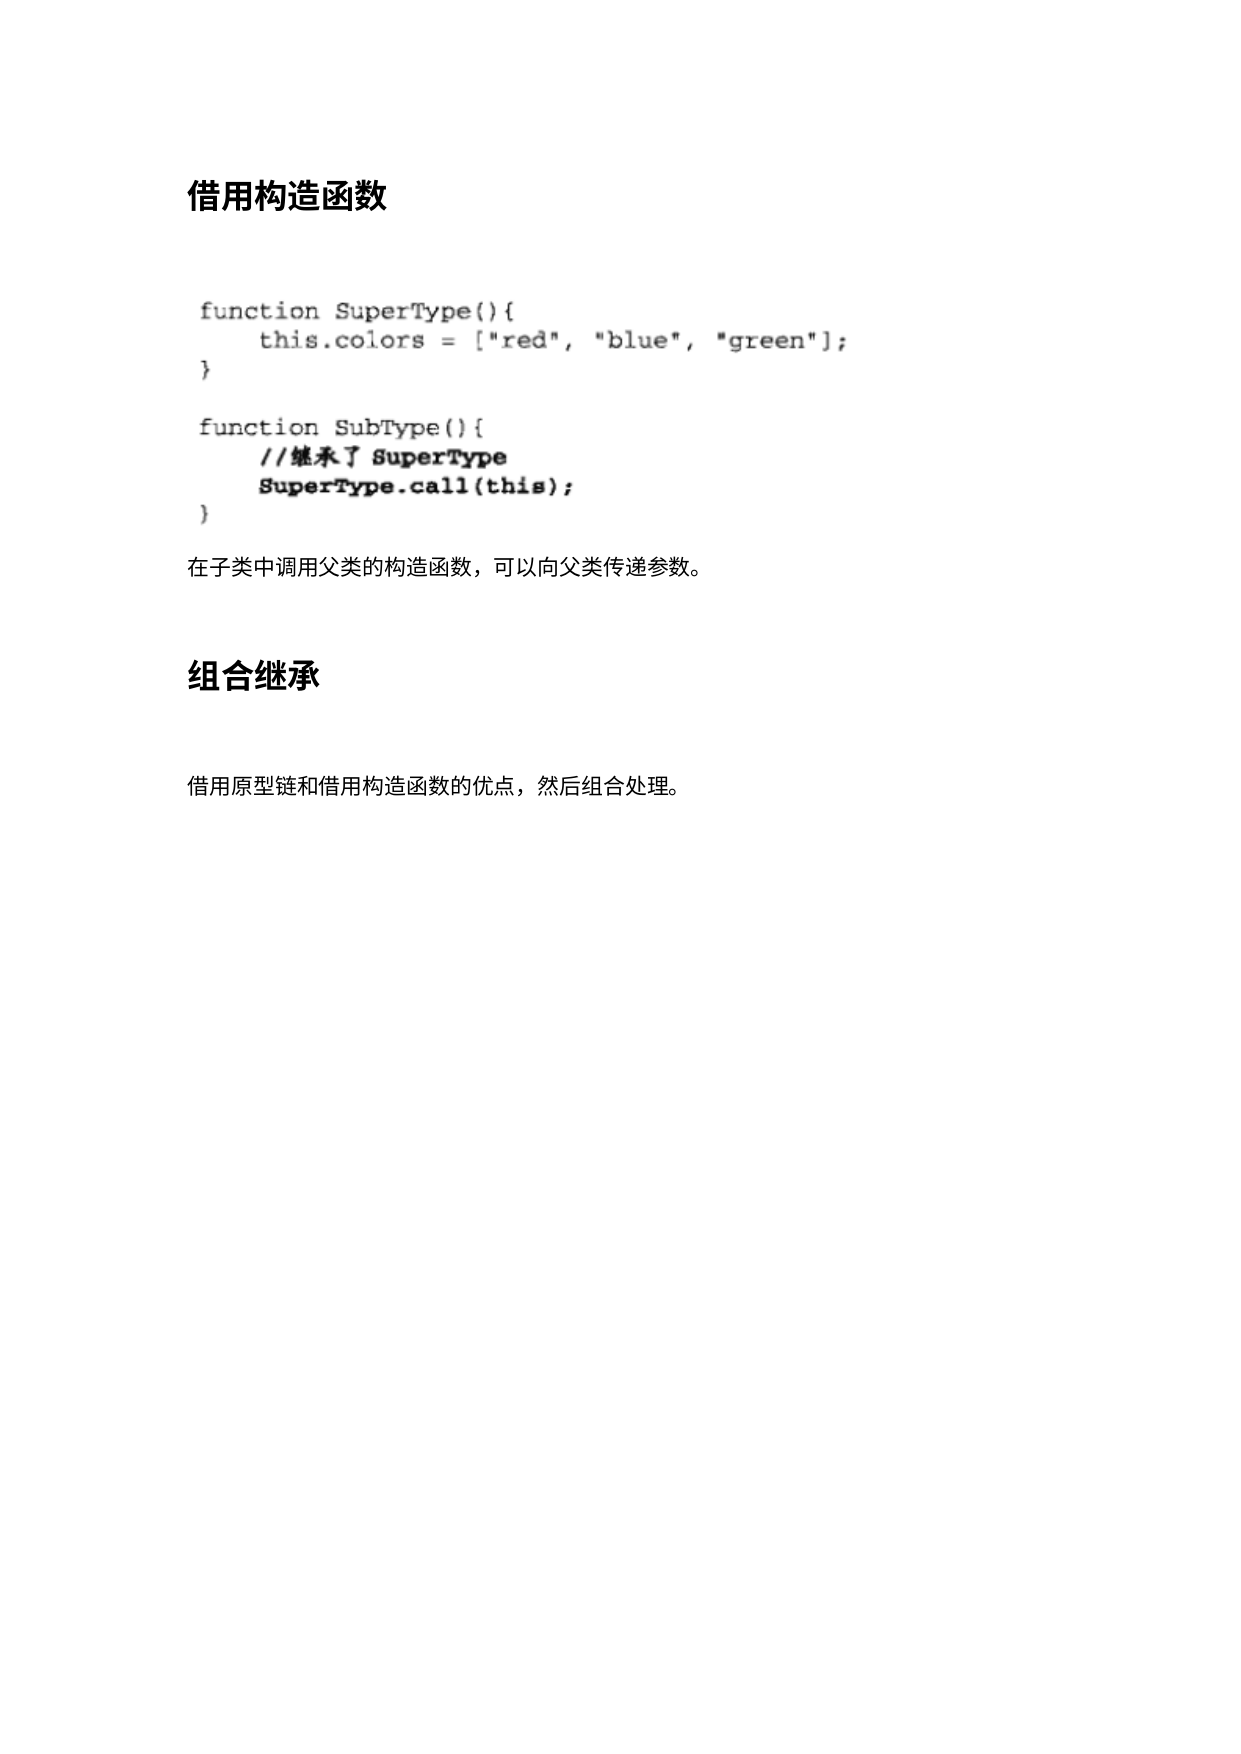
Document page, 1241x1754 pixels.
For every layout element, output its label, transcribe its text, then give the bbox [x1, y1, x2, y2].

text 在子类中调用父类的构造函数，可以向父类传递参数。 [187, 549, 1053, 582]
text 借用原型链和借用构造函数的优点，然后组合处理。 [187, 768, 1053, 801]
subtitle 借用构造函数 [187, 162, 1053, 227]
subtitle 组合继承 [187, 641, 1053, 706]
picture [187, 289, 864, 538]
